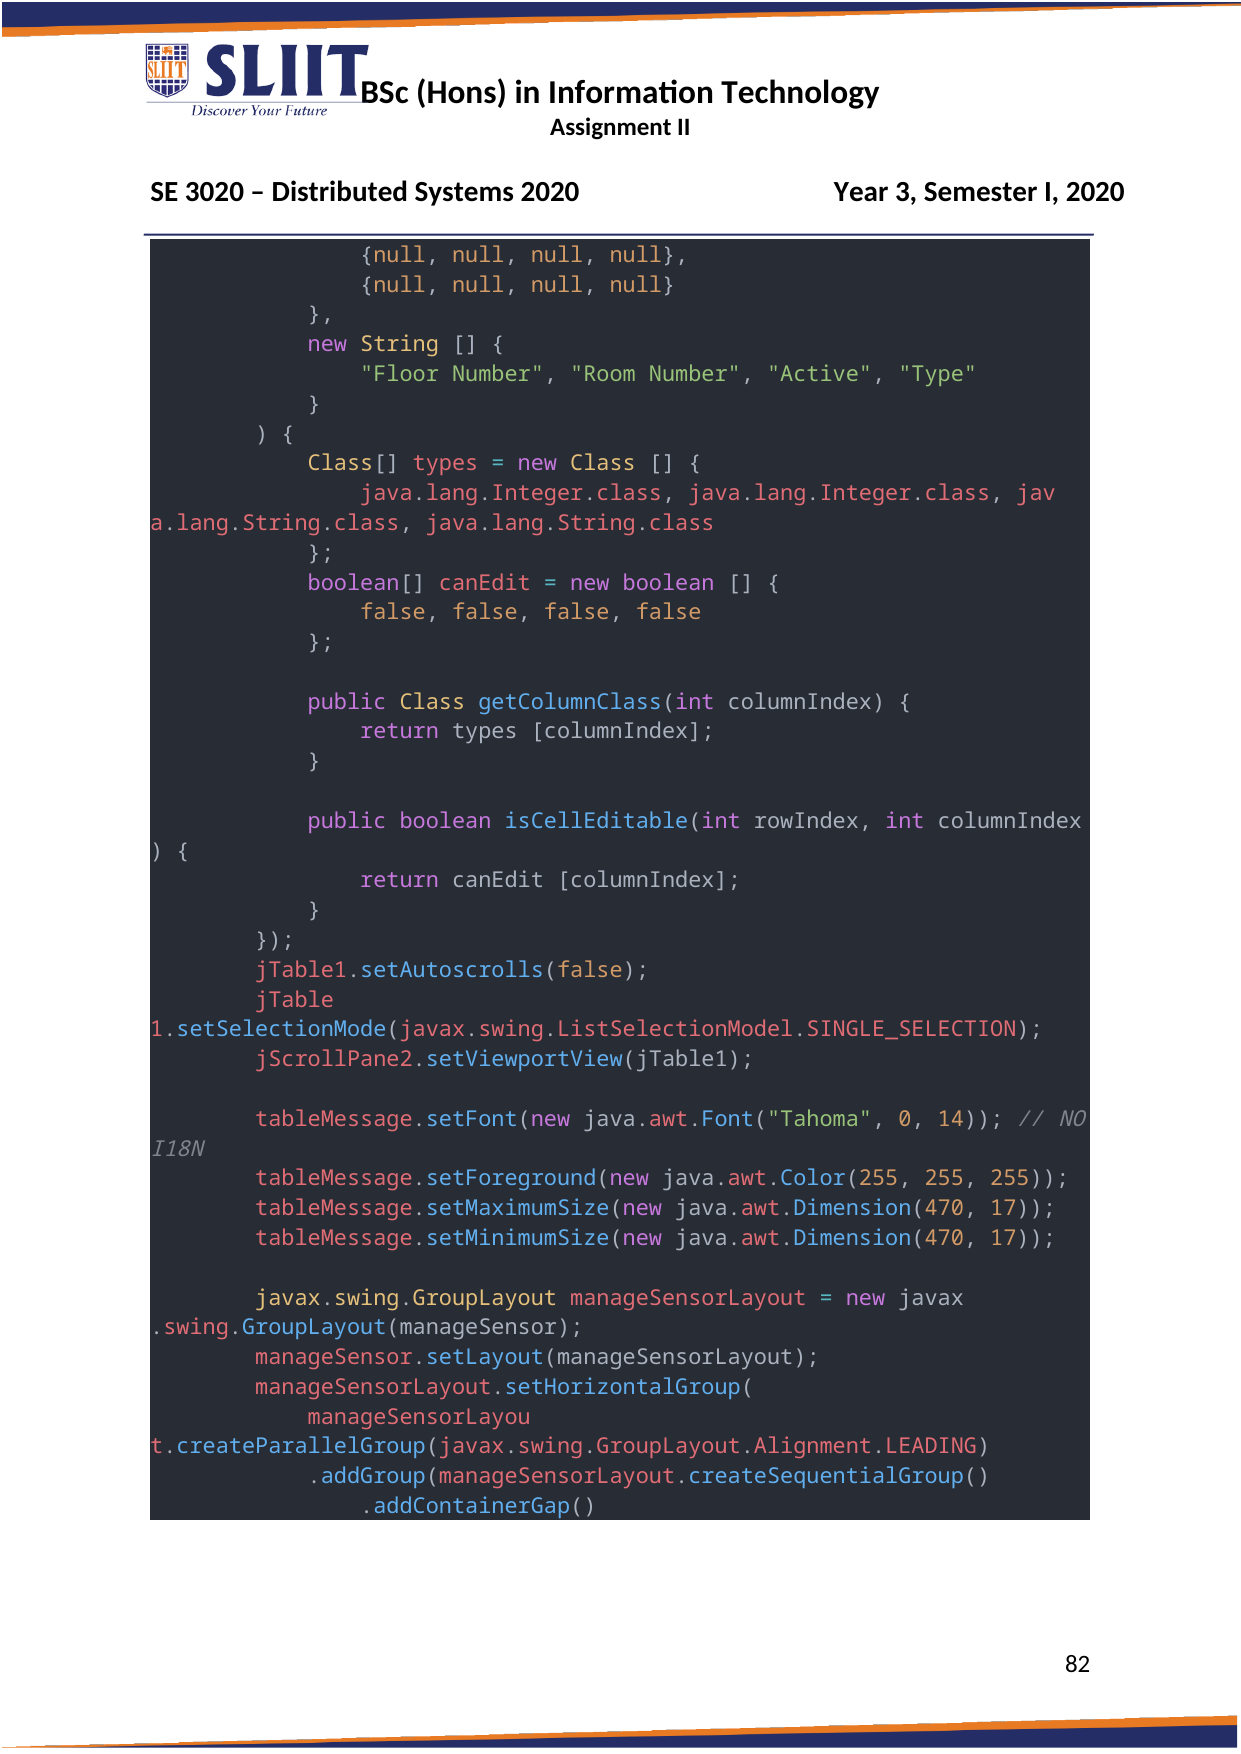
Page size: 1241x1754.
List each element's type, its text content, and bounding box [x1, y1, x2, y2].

text manageSensorLayout.setHorizontalGroup( [150, 1371, 1090, 1401]
text } [150, 388, 1090, 417]
text new String [] { [150, 328, 1090, 358]
text tableMessage.setMinimumSize(new java.awt.Dimension(470, 17)); [150, 1222, 1090, 1252]
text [150, 239, 1090, 268]
text "Floor Number", "Room Number", "Active", "Type" [150, 358, 1090, 388]
text }, [150, 298, 1090, 328]
text tableMessage.setMaximumSize(new java.awt.Dimension(470, 17)); [150, 1192, 1090, 1222]
text manageSensor.setLayout(manageSensorLayout); [150, 1341, 1090, 1371]
text }); [150, 924, 1090, 954]
text jTable1.setAutoscrolls(false); [150, 954, 1090, 983]
text tableMessage.setFont(new java.awt.Font("Tahoma", 0, 14)); // NOI18N [150, 1103, 1090, 1162]
text java.lang.Integer.class, java.lang.Integer.class, java.lang.String.class, java.lang.String.class [150, 477, 1090, 537]
picture [3, 2, 1241, 120]
text public Class getColumnClass(int columnIndex) { [150, 686, 1090, 715]
text {null, null, null, null} [150, 268, 1090, 298]
text } [150, 745, 1090, 775]
text boolean[] canEdit = new boolean [] { [150, 566, 1090, 596]
text false, false, false, false [150, 596, 1090, 626]
text }; [150, 626, 1090, 656]
text jScrollPane2.setViewportView(jTable1); [150, 1043, 1090, 1073]
text return canEdit [columnIndex]; [150, 864, 1090, 894]
text public boolean isCellEditable(int rowIndex, int columnIndex) { [150, 805, 1090, 864]
text } [150, 894, 1090, 924]
text tableMessage.setForeground(new java.awt.Color(255, 255, 255)); [150, 1162, 1090, 1192]
text .addContainerGap() [150, 1490, 1090, 1520]
text Class[] types = new Class [] { [150, 447, 1090, 477]
text manageSensorLayout.createParallelGroup(javax.swing.GroupLayout.Alignment.LEADING) [150, 1401, 1090, 1460]
text }; [150, 537, 1090, 566]
text jTable1.setSelectionMode(javax.swing.ListSelectionModel.SINGLE_SELECTION); [150, 983, 1090, 1043]
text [150, 1460, 1090, 1490]
text return types [columnIndex]; [150, 715, 1090, 745]
text ) { [150, 417, 1090, 447]
text javax.swing.GroupLayout manageSensorLayout = new javax.swing.GroupLayout(manageSensor); [150, 1281, 1090, 1341]
